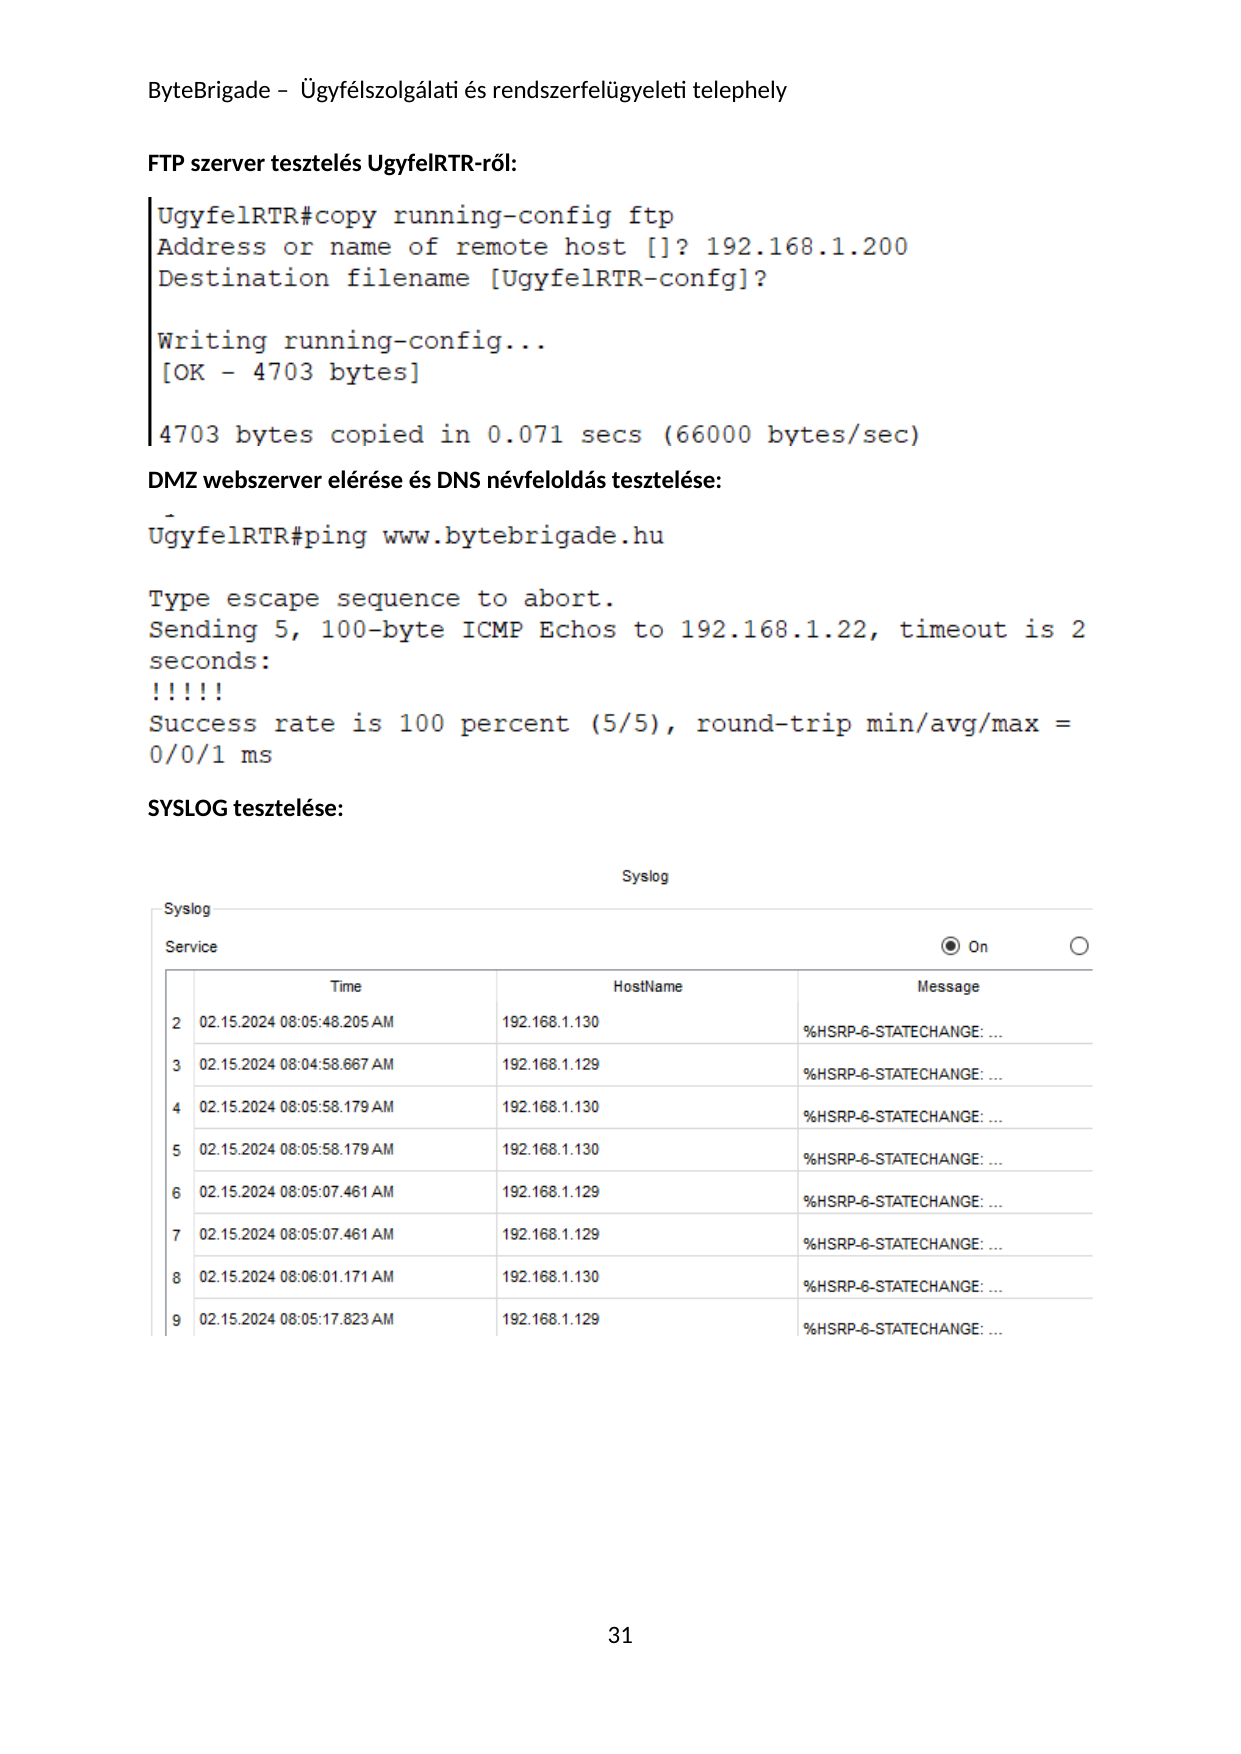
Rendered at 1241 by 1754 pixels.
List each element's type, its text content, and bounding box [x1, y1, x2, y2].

picture [147, 842, 1093, 1336]
text FTP szerver tesztelés UgyfelRTR-ről: [148, 148, 1093, 178]
picture [147, 197, 942, 446]
text DMZ webszerver elérése és DNS névfeloldás tesztelése: [148, 465, 1093, 495]
picture [147, 514, 1093, 774]
text SYSLOG tesztelése: [148, 793, 1093, 823]
